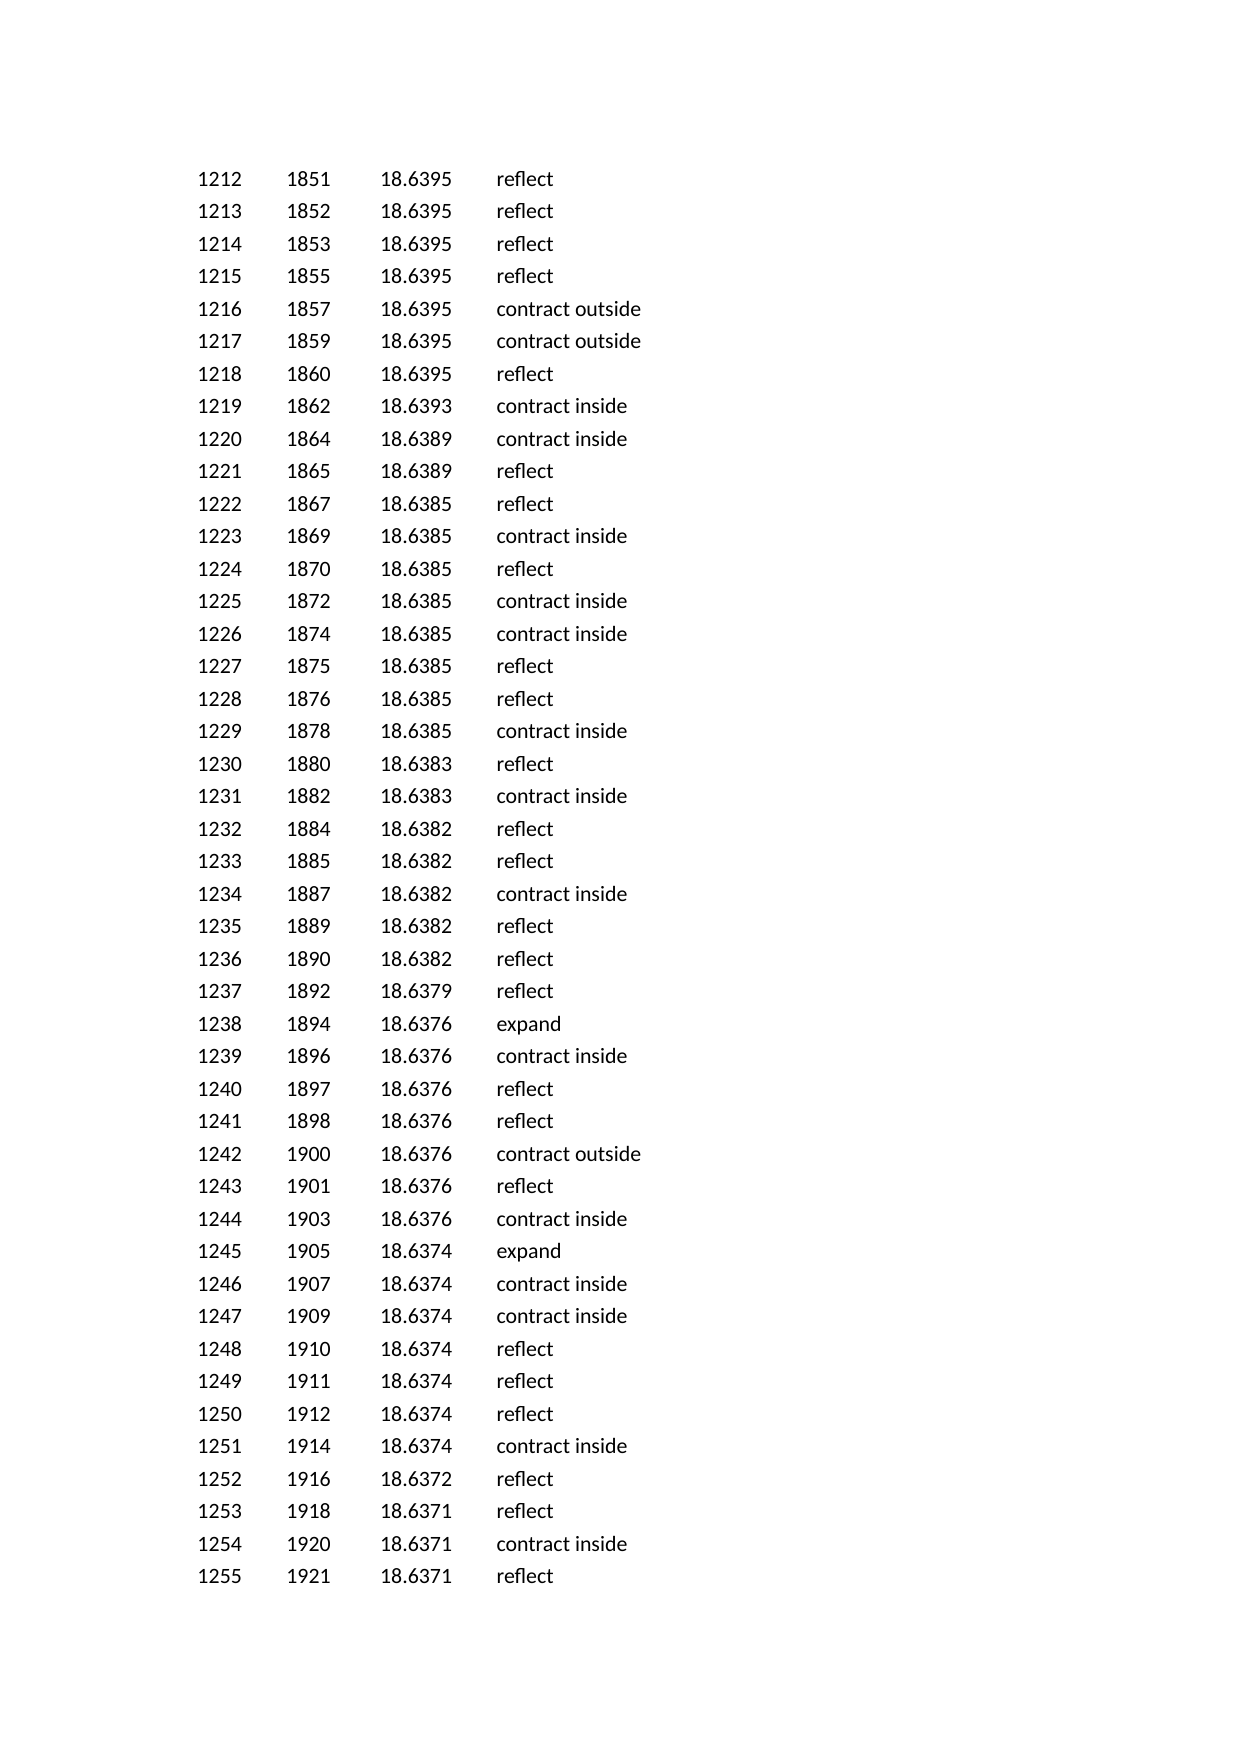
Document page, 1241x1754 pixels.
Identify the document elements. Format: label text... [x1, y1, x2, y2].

text 1255 1921 18.6371 reflect [187, 1559, 1053, 1592]
text 1253 1918 18.6371 reflect [187, 1494, 1053, 1527]
text 1243 1901 18.6376 reflect [187, 1169, 1053, 1202]
text 1220 1864 18.6389 contract inside [187, 422, 1053, 454]
text 1226 1874 18.6385 contract inside [187, 617, 1053, 649]
text 1237 1892 18.6379 reflect [187, 974, 1053, 1007]
text 1232 1884 18.6382 reflect [187, 812, 1053, 844]
text 1221 1865 18.6389 reflect [187, 454, 1053, 487]
text 1254 1920 18.6371 contract inside [187, 1527, 1053, 1559]
text 1228 1876 18.6385 reflect [187, 682, 1053, 714]
text 1233 1885 18.6382 reflect [187, 844, 1053, 877]
text 1251 1914 18.6374 contract inside [187, 1429, 1053, 1462]
text 1223 1869 18.6385 contract inside [187, 519, 1053, 552]
text 1231 1882 18.6383 contract inside [187, 779, 1053, 812]
text 1217 1859 18.6395 contract outside [187, 324, 1053, 357]
text 1216 1857 18.6395 contract outside [187, 292, 1053, 324]
text 1218 1860 18.6395 reflect [187, 357, 1053, 389]
text 1250 1912 18.6374 reflect [187, 1397, 1053, 1429]
text 1242 1900 18.6376 contract outside [187, 1137, 1053, 1169]
text 1214 1853 18.6395 reflect [187, 227, 1053, 259]
text 1249 1911 18.6374 reflect [187, 1364, 1053, 1397]
text 1248 1910 18.6374 reflect [187, 1332, 1053, 1364]
text 1215 1855 18.6395 reflect [187, 259, 1053, 292]
text 1219 1862 18.6393 contract inside [187, 389, 1053, 422]
text 1238 1894 18.6376 expand [187, 1007, 1053, 1039]
text 1239 1896 18.6376 contract inside [187, 1039, 1053, 1072]
text 1229 1878 18.6385 contract inside [187, 714, 1053, 747]
text 1213 1852 18.6395 reflect [187, 194, 1053, 227]
text 1236 1890 18.6382 reflect [187, 942, 1053, 974]
text 1245 1905 18.6374 expand [187, 1234, 1053, 1267]
text 1234 1887 18.6382 contract inside [187, 877, 1053, 909]
text 1241 1898 18.6376 reflect [187, 1104, 1053, 1137]
text 1230 1880 18.6383 reflect [187, 747, 1053, 779]
text 1252 1916 18.6372 reflect [187, 1462, 1053, 1494]
text 1244 1903 18.6376 contract inside [187, 1202, 1053, 1234]
text 1224 1870 18.6385 reflect [187, 552, 1053, 584]
text 1212 1851 18.6395 reflect [187, 162, 1053, 194]
text 1227 1875 18.6385 reflect [187, 649, 1053, 682]
text 1247 1909 18.6374 contract inside [187, 1299, 1053, 1332]
text 1246 1907 18.6374 contract inside [187, 1267, 1053, 1299]
text 1235 1889 18.6382 reflect [187, 909, 1053, 942]
text 1240 1897 18.6376 reflect [187, 1072, 1053, 1104]
text 1222 1867 18.6385 reflect [187, 487, 1053, 519]
text 1225 1872 18.6385 contract inside [187, 584, 1053, 617]
